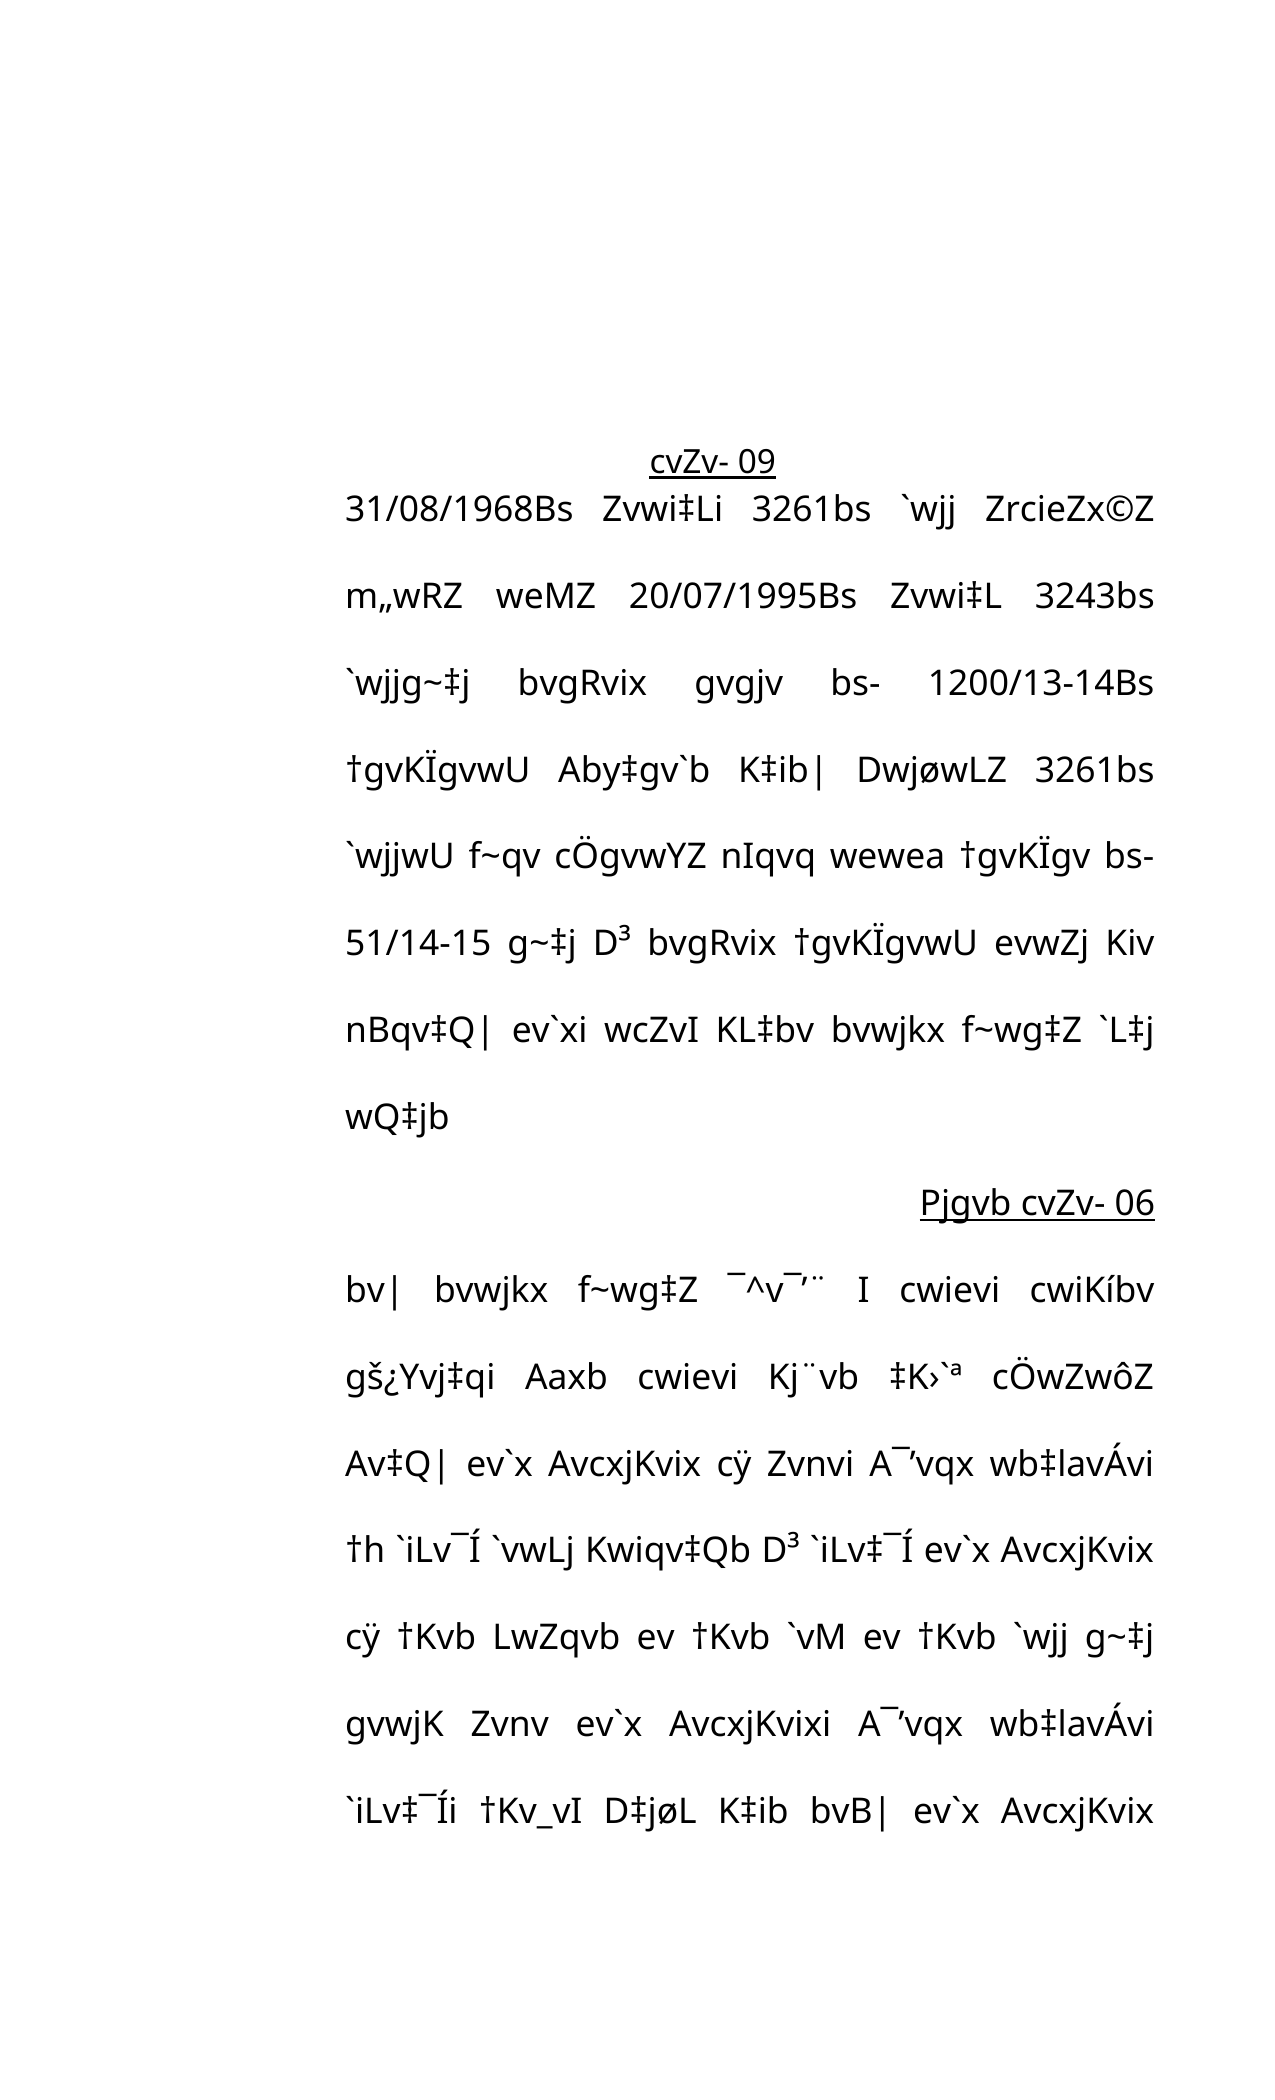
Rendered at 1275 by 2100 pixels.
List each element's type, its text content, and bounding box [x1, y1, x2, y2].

list Pjgvb cvZv- 06 [345, 1178, 1155, 1226]
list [345, 484, 1155, 1139]
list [345, 1265, 1155, 1833]
